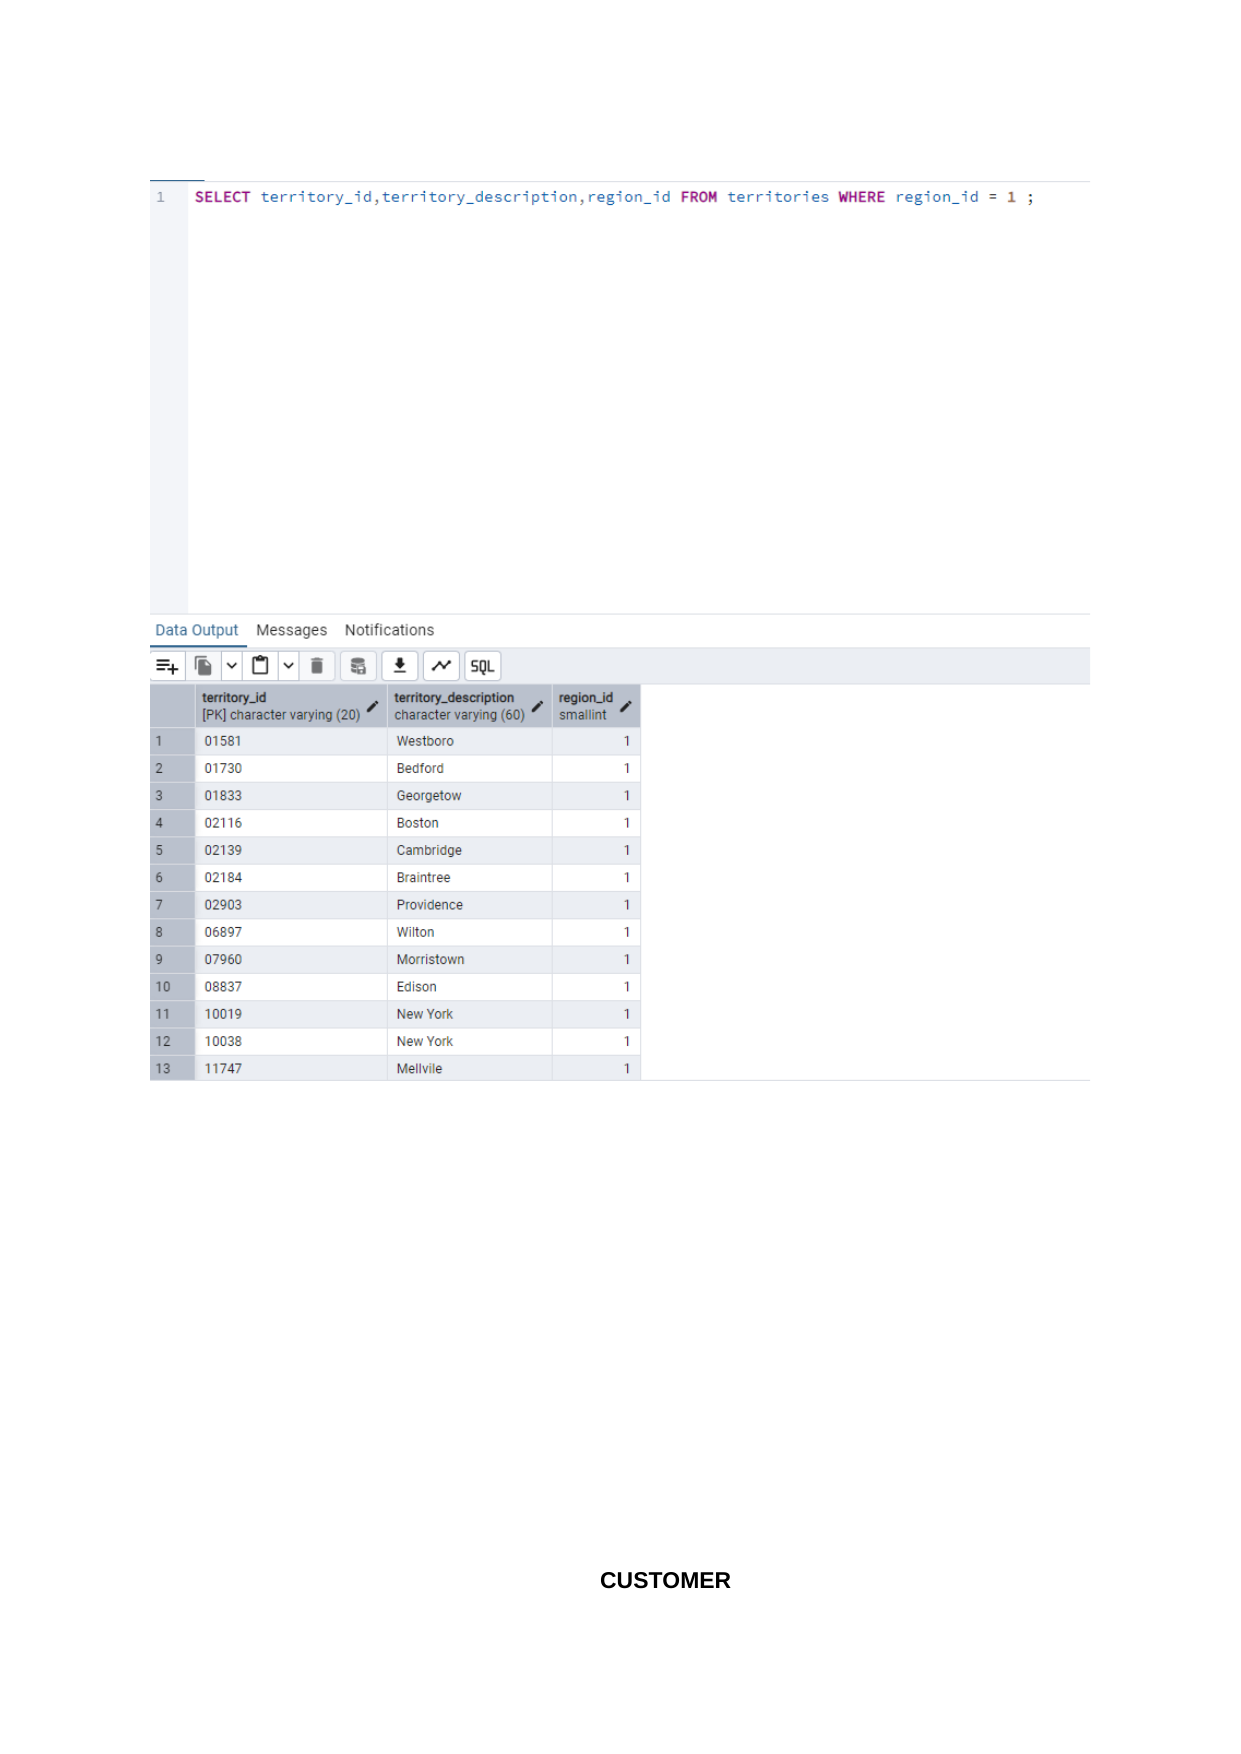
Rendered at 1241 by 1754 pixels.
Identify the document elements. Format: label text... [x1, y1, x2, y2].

text CUSTOMER [525, 1567, 1090, 1594]
picture [150, 180, 1091, 1081]
